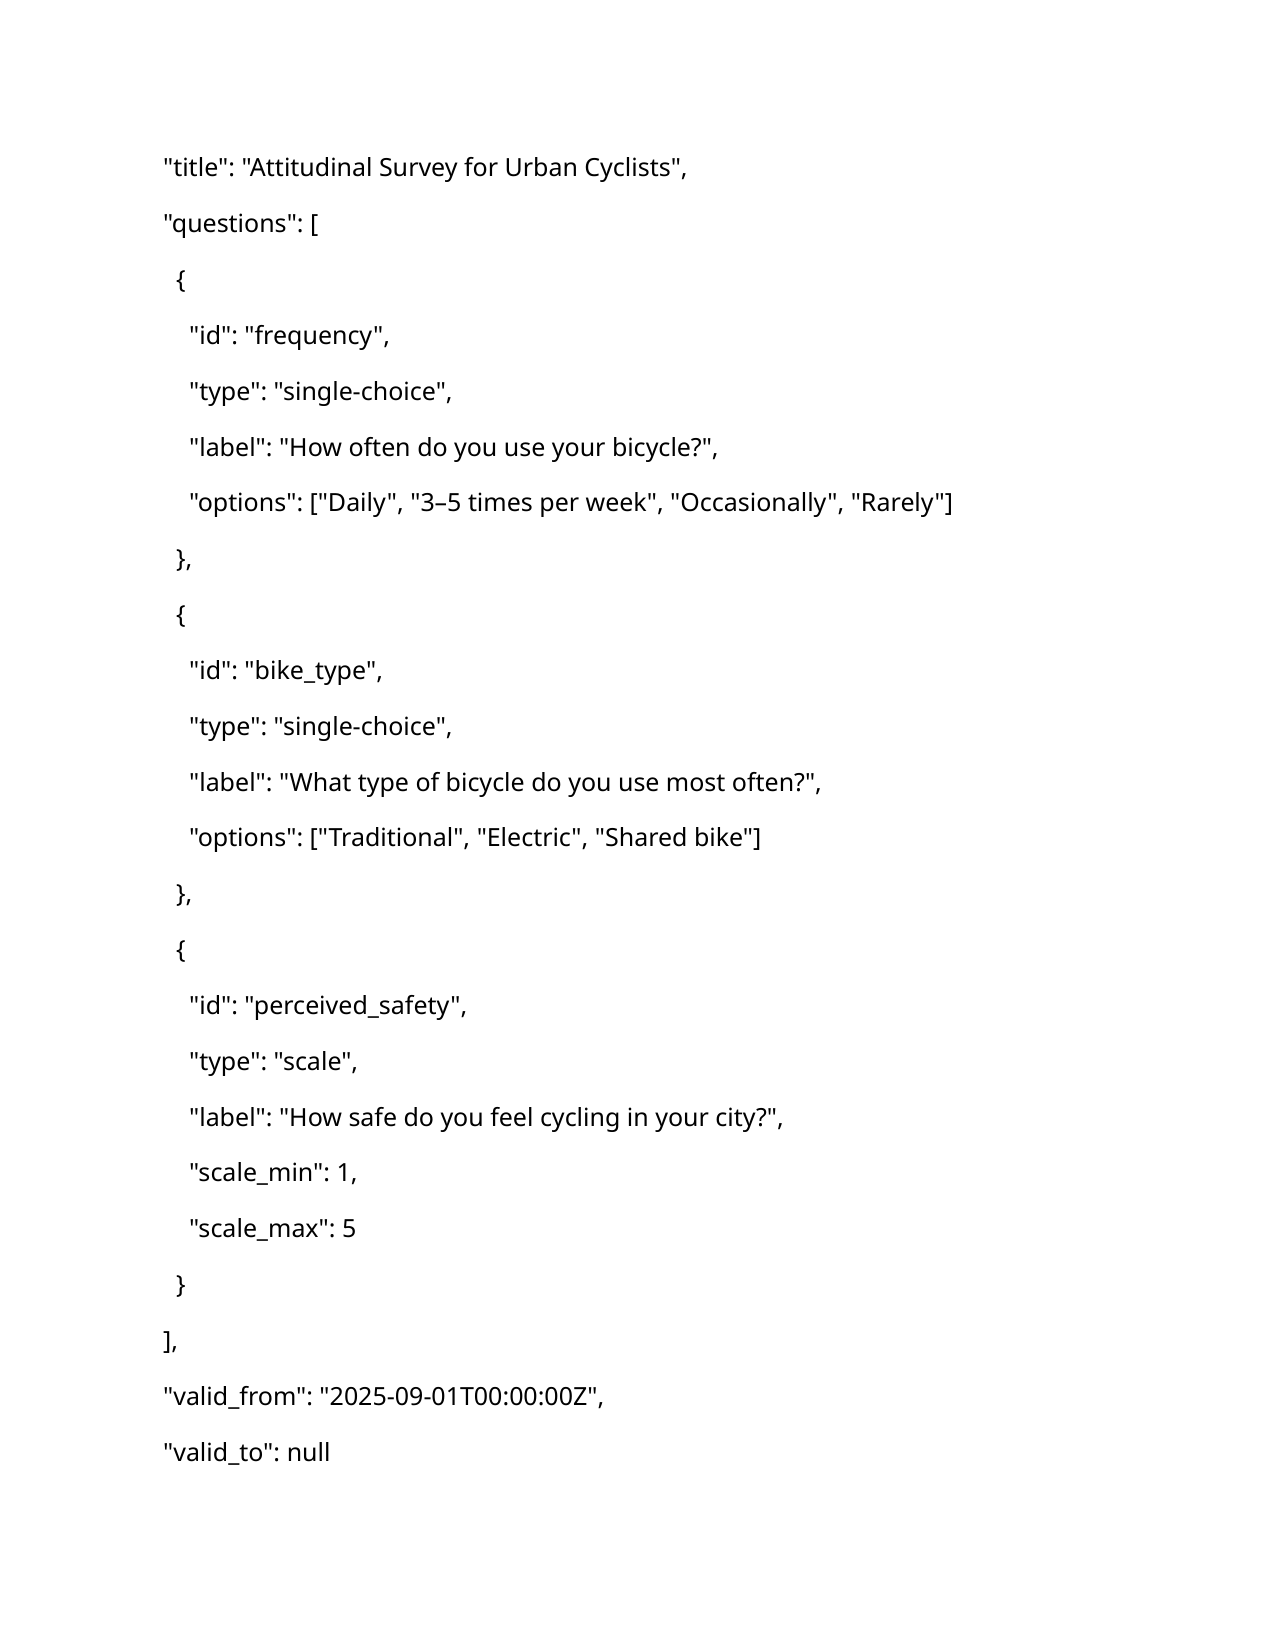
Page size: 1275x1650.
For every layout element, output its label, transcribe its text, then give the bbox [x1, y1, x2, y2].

text "id": "frequency", [150, 317, 1125, 352]
text } [150, 1267, 1125, 1301]
text "id": "perceived_safety", [150, 987, 1125, 1022]
text "title": "Attitudinal Survey for Urban Cyclists", [150, 150, 1125, 184]
text }, [150, 876, 1125, 910]
text "id": "bike_type", [150, 652, 1125, 687]
text "type": "scale", [150, 1043, 1125, 1077]
text "questions": [ [150, 206, 1125, 240]
text "type": "single-choice", [150, 708, 1125, 742]
text { [150, 262, 1125, 296]
text "options": ["Daily", "3–5 times per week", "Occasionally", "Rarely"] [150, 485, 1125, 519]
text ], [150, 1322, 1125, 1357]
text "type": "single-choice", [150, 373, 1125, 407]
text "valid_to": null [150, 1434, 1125, 1468]
text "scale_max": 5 [150, 1211, 1125, 1245]
text "label": "How often do you use your bicycle?", [150, 429, 1125, 463]
text "valid_from": "2025-09-01T00:00:00Z", [150, 1378, 1125, 1412]
text "scale_min": 1, [150, 1155, 1125, 1189]
text "options": ["Traditional", "Electric", "Shared bike"] [150, 820, 1125, 854]
text { [150, 932, 1125, 966]
text { [150, 597, 1125, 631]
text }, [150, 541, 1125, 575]
text "label": "How safe do you feel cycling in your city?", [150, 1099, 1125, 1133]
text "label": "What type of bicycle do you use most often?", [150, 764, 1125, 798]
